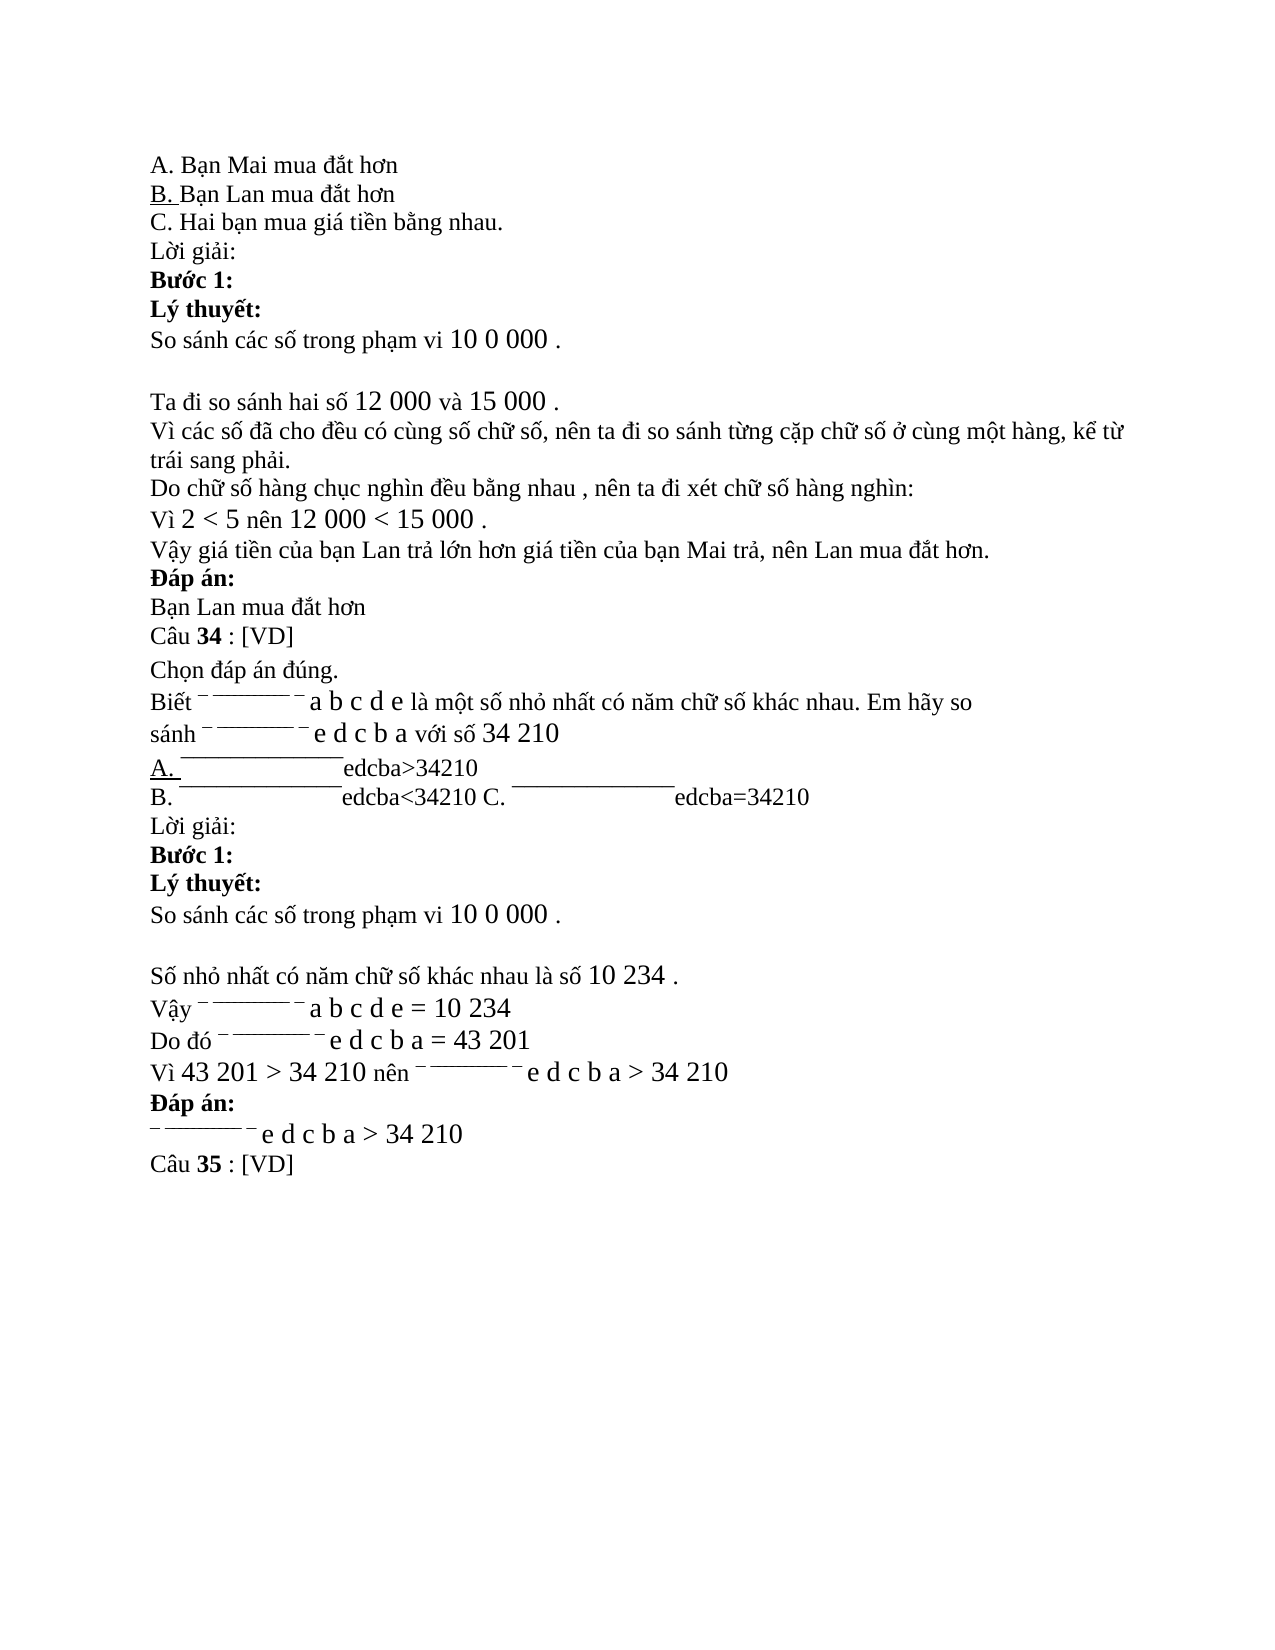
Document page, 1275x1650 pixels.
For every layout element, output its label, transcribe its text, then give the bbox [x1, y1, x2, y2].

text B. ¯¯¯¯¯¯¯¯¯¯¯¯¯edcba<34210 C. ¯¯¯¯¯¯¯¯¯¯¯¯¯edcba=34210 [150, 782, 1125, 811]
text Câu 35 : [VD] [150, 1149, 1125, 1178]
text Lời giải: [150, 811, 1125, 840]
text A. ¯¯¯¯¯¯¯¯¯¯¯¯¯edcba>34210 [150, 753, 1125, 782]
text Câu 34 : [VD] [150, 621, 1125, 650]
text Lời giải: [150, 236, 1125, 265]
text C. Hai bạn mua giá tiền bằng nhau. [150, 207, 1125, 236]
text Lý thuyết: So sánh các số trong phạm vi 10 0 000 . Ta đi so sánh hai số 12 000 và 15 000 . Vì các số đã cho đều có cùng số chữ số, nên ta đi so sánh từng cặp chữ số ở cùng một hàng, kể từ trái sang phải. Do chữ số hàng chục nghìn đều bằng nhau , nên ta đi xét chữ số hàng nghìn: Vì 2 < 5 nên 12 000 < 15 000 . Vậy giá tiền của bạn Lan trả lớn hơn giá tiền của bạn Mai trả, nên Lan mua đắt hơn. Đáp án: Bạn Lan mua đắt hơn [150, 294, 1125, 621]
text Bước 1: [150, 265, 1125, 294]
text B. Bạn Lan mua đắt hơn [150, 179, 1125, 207]
text A. Bạn Mai mua đắt hơn [150, 150, 1125, 179]
text Chọn đáp án đúng. Biết ¯ ¯¯¯¯¯¯¯¯¯¯¯ ¯ a b c d e là một số nhỏ nhất có năm chữ số khác nhau. Em hãy so sánh ¯ ¯¯¯¯¯¯¯¯¯¯¯ ¯ e d c b a với số 34 210 [150, 655, 1125, 748]
text Bước 1: [150, 840, 1125, 868]
text Lý thuyết: So sánh các số trong phạm vi 10 0 000 . Số nhỏ nhất có năm chữ số khác nhau là số 10 234 . Vậy ¯ ¯¯¯¯¯¯¯¯¯¯¯ ¯ a b c d e = 10 234 Do đó ¯ ¯¯¯¯¯¯¯¯¯¯¯ ¯ e d c b a = 43 201 Vì 43 201 > 34 210 nên ¯ ¯¯¯¯¯¯¯¯¯¯¯ ¯ e d c b a > 34 210 Đáp án: ¯ ¯¯¯¯¯¯¯¯¯¯¯ ¯ e d c b a > 34 210 [150, 868, 1125, 1149]
